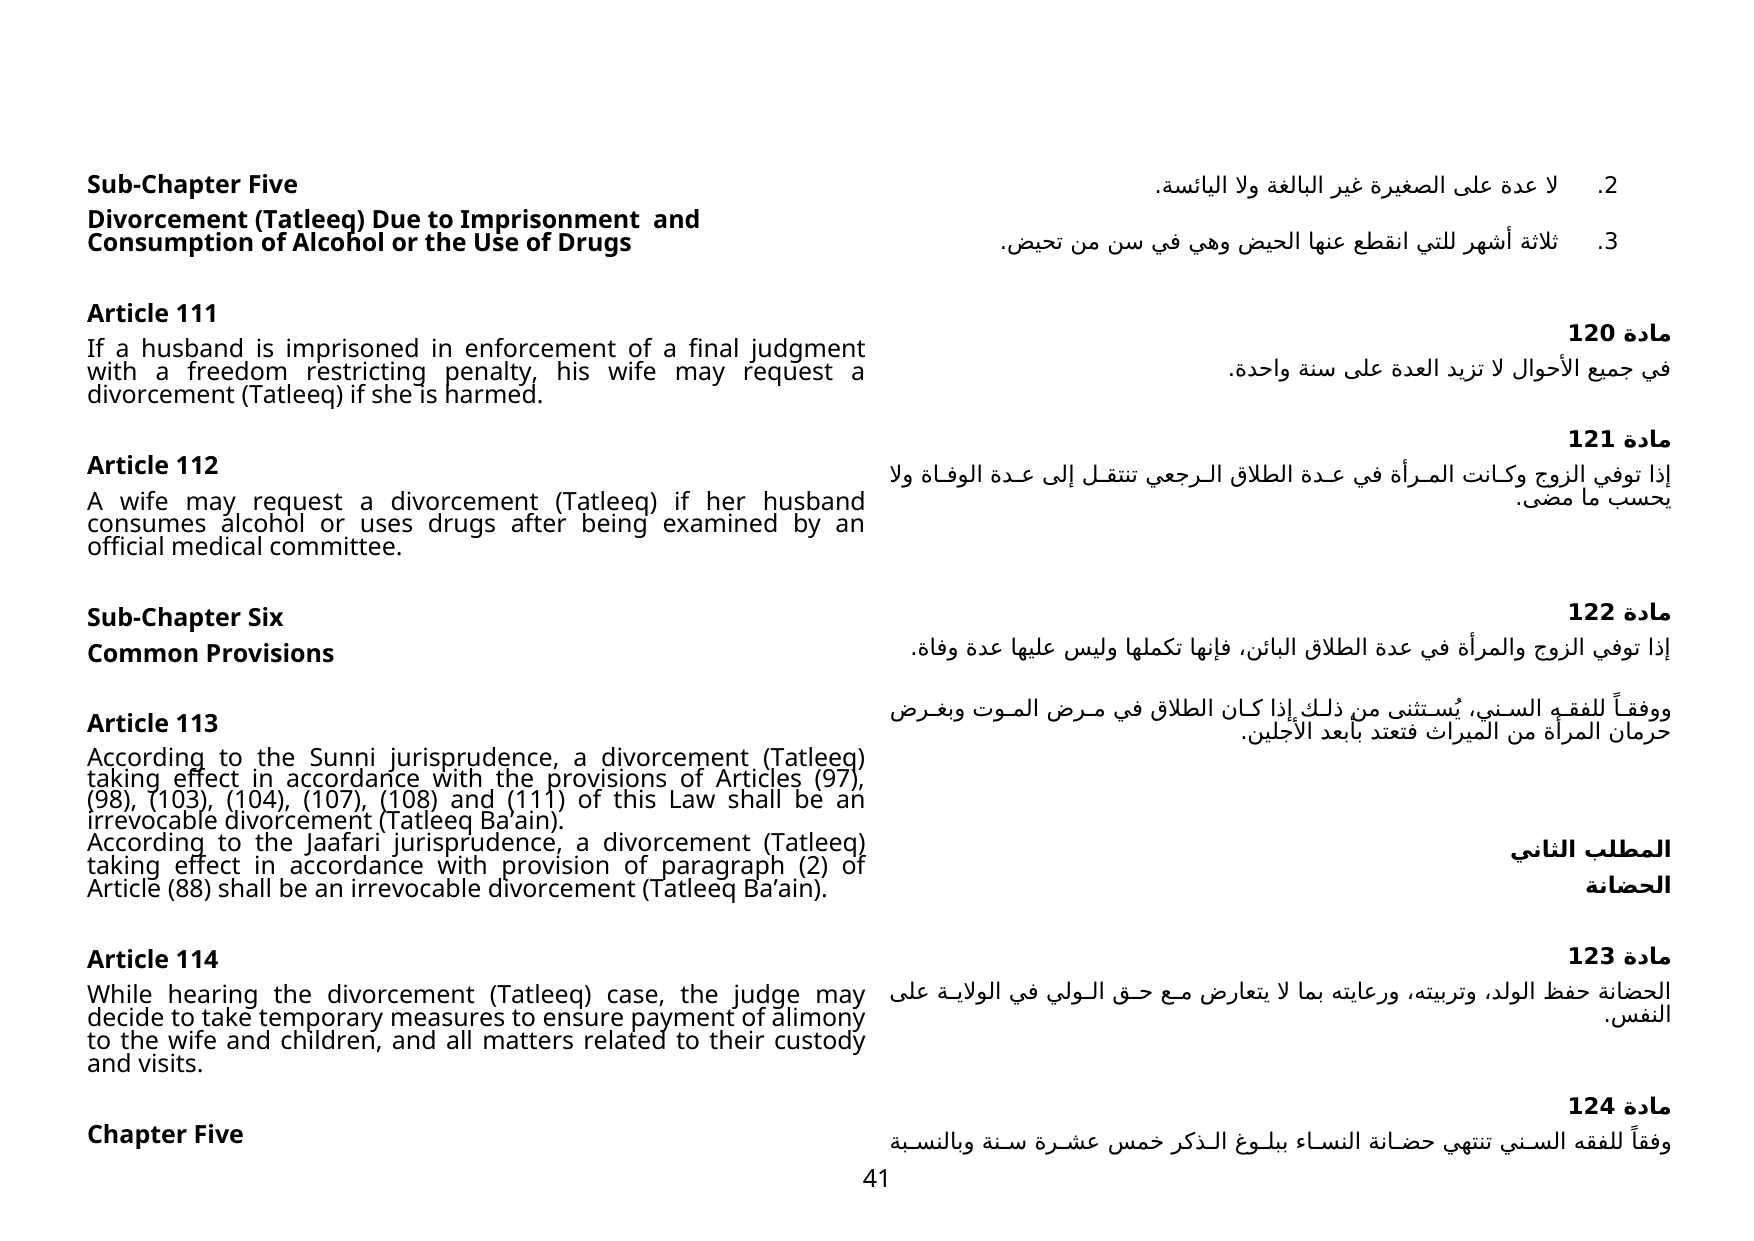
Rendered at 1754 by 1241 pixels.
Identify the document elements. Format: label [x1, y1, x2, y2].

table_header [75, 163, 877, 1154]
table_header [878, 163, 1683, 1154]
